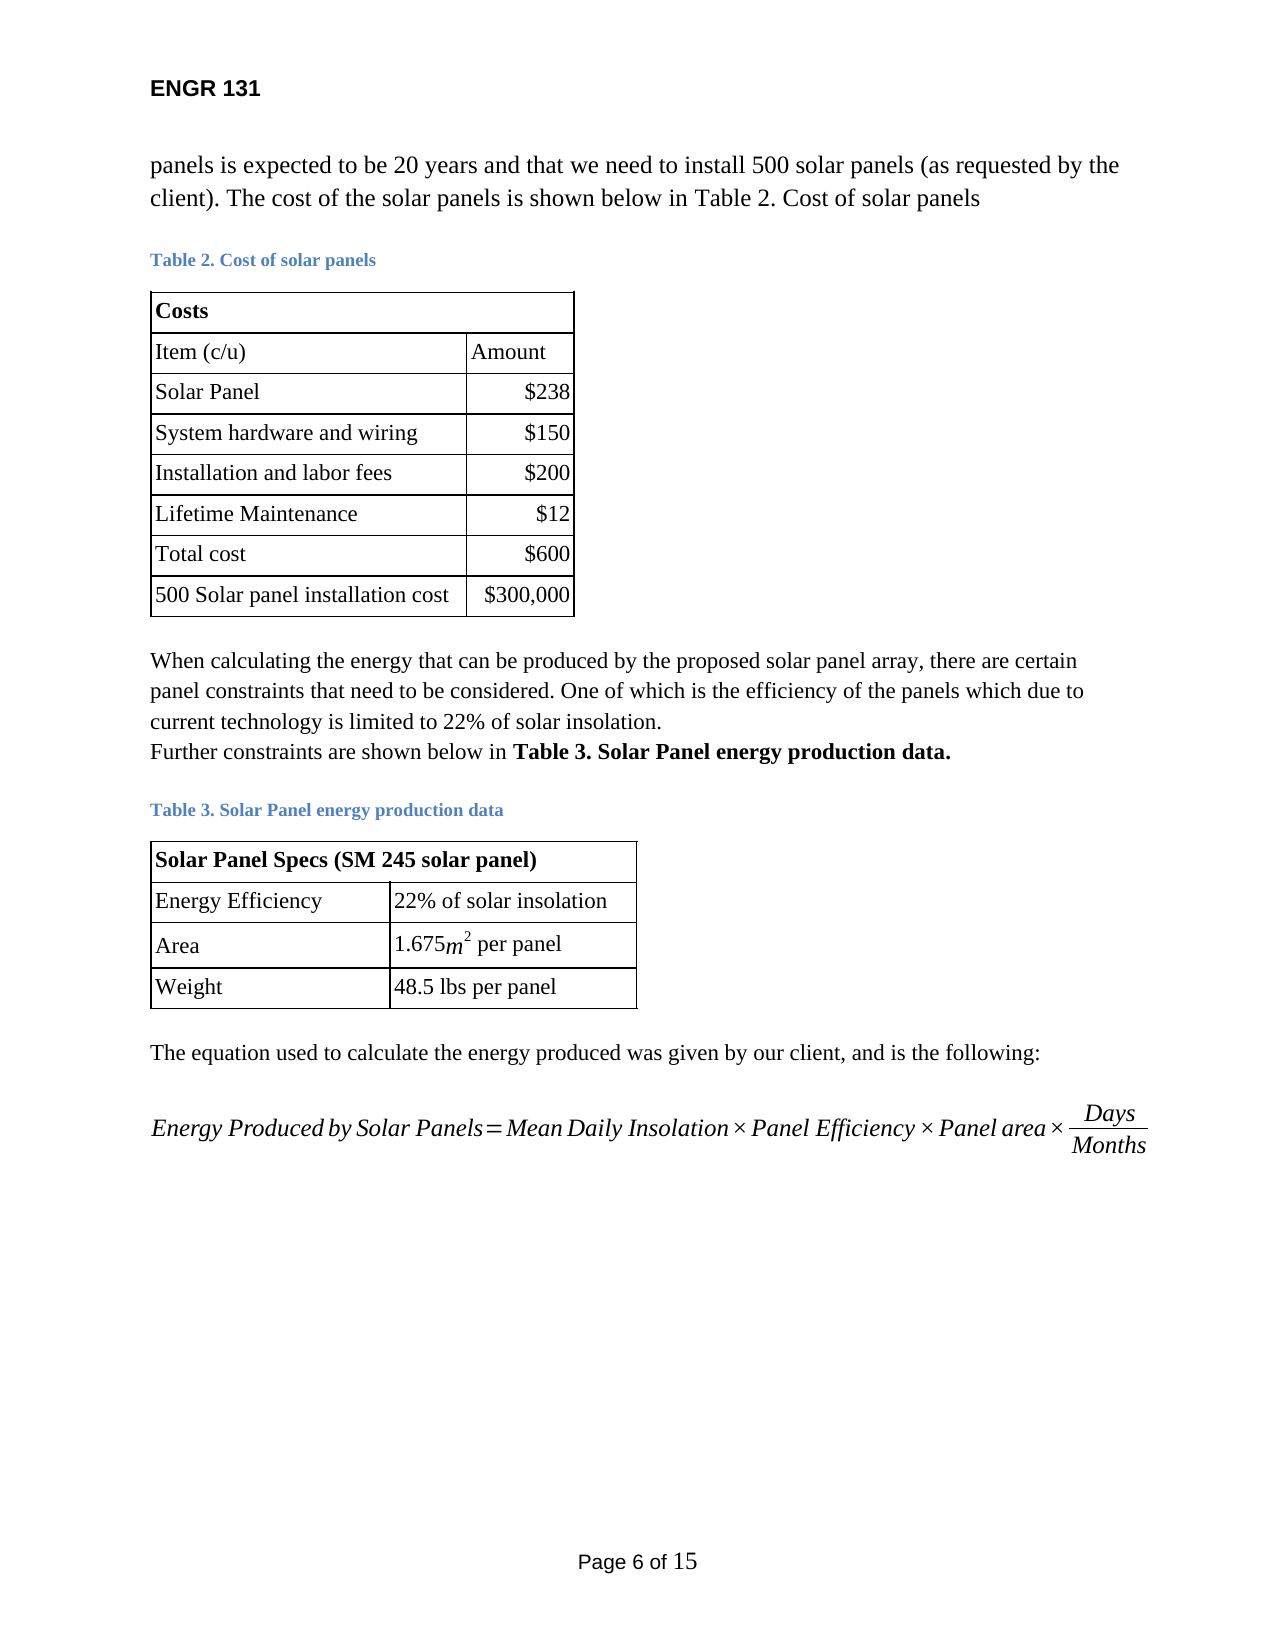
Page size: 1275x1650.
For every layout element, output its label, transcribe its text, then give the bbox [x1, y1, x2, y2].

table_header Costs [152, 293, 573, 332]
table_cell $300,000 [467, 577, 573, 616]
table_cell Item (c/u) [152, 334, 466, 372]
table_cell Area [152, 923, 389, 967]
table_cell System hardware and wiring [152, 415, 466, 453]
table_cell $200 [467, 455, 573, 494]
table_cell 22% of solar insolation [391, 883, 636, 922]
text Table 2. Cost of solar panels [150, 249, 1125, 271]
table_cell Total cost [152, 536, 466, 575]
table_cell Energy Efficiency [152, 883, 389, 922]
table_cell $150 [467, 415, 573, 453]
text When calculating the energy that can be produced by the proposed solar panel array, there are certain panel constraints that need to be considered. One of which is the efficiency of the panels which due to current technology is limited to 22% of solar insolation. [150, 647, 1125, 734]
table_cell Lifetime Maintenance [152, 496, 466, 534]
text Further constraints are shown below in Table 3. Solar Panel energy production data. [150, 738, 1125, 764]
text The equation used to calculate the energy produced was given by our client, and is the following: [150, 1039, 1125, 1066]
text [150, 150, 1125, 212]
table_cell 1.675 per panel [391, 923, 636, 967]
table_cell $238 [467, 374, 573, 413]
table_cell Installation and labor fees [152, 455, 466, 494]
table_cell 48.5 lbs per panel [391, 969, 636, 1008]
table_cell Weight [152, 969, 389, 1008]
table_cell 500 Solar panel installation cost [152, 577, 466, 616]
text Table 3. Solar Panel energy production data [150, 798, 1125, 820]
table_cell $12 [467, 496, 573, 534]
table_cell Solar Panel [152, 374, 466, 413]
table_header Solar Panel Specs (SM 245 solar panel) [152, 842, 636, 881]
table_cell $600 [467, 536, 573, 575]
table_cell Amount [467, 334, 573, 372]
